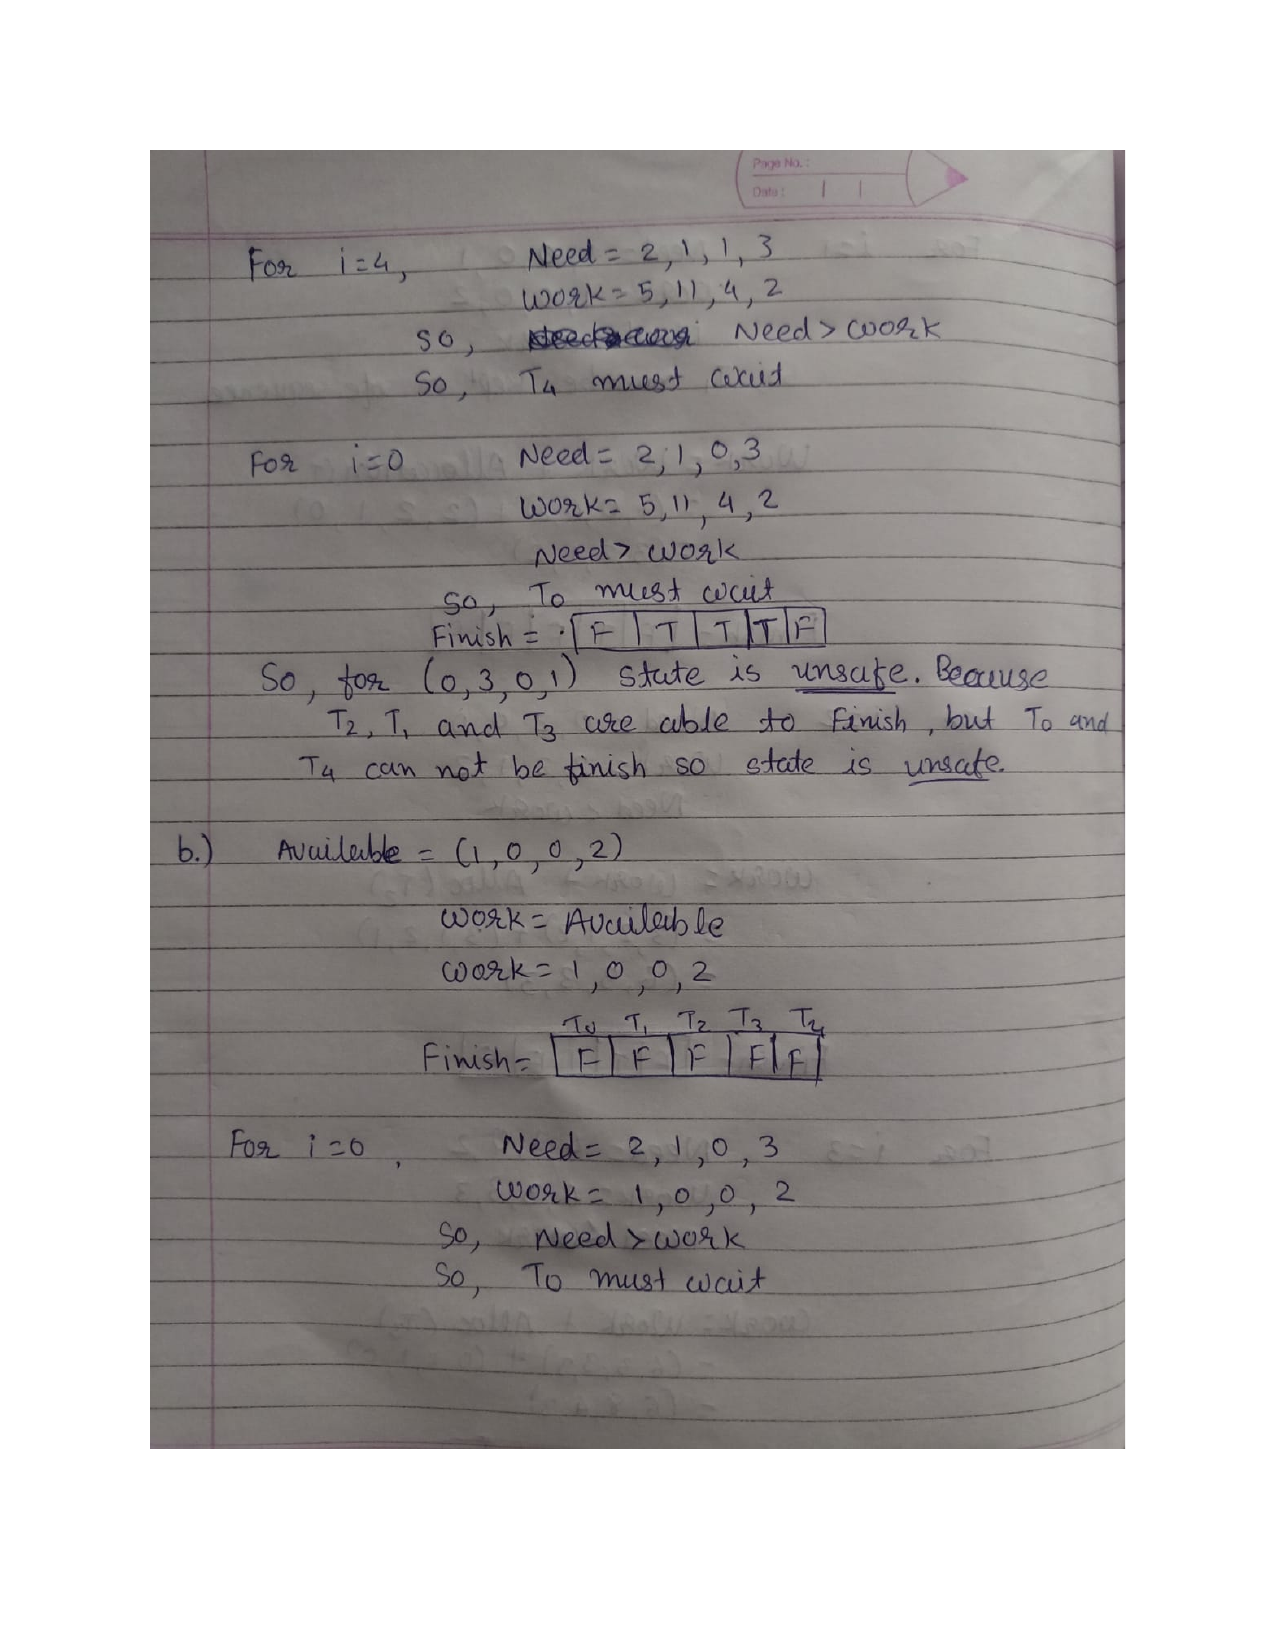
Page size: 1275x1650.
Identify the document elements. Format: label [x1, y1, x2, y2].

picture [150, 150, 1125, 1449]
